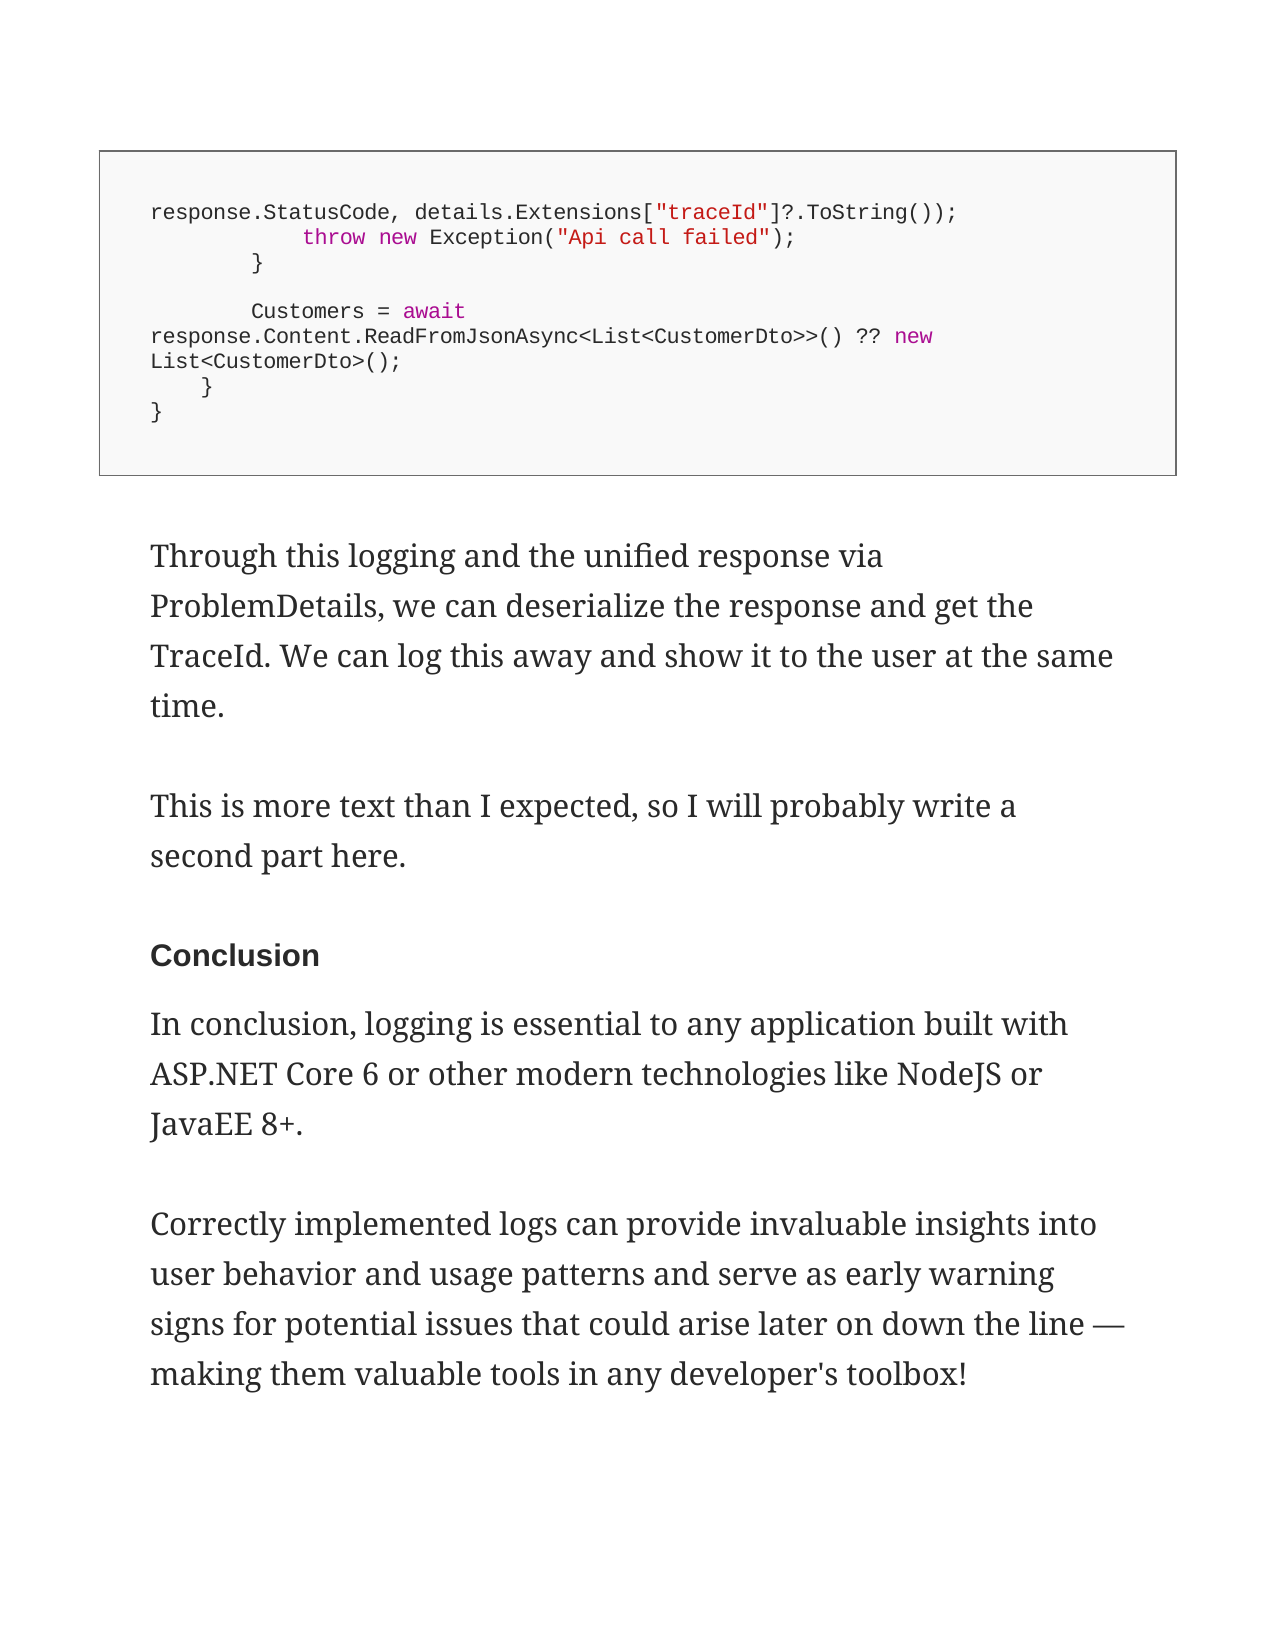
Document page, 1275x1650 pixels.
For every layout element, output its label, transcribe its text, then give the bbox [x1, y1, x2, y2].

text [100, 152, 1175, 475]
text This is more text than I expected, so I will probably write a second part here. [150, 776, 1125, 876]
text Through this logging and the unified response via ProblemDetails, we can deserialize the response and get the TraceId. We can log this away and show it to the user at the same time. [150, 526, 1125, 726]
text Conclusion [150, 936, 1125, 973]
text In conclusion, logging is essential to any application built with ASP.NET Core 6 or other modern technologies like NodeJS or JavaEE 8+. [150, 994, 1125, 1144]
text Correctly implemented logs can provide invaluable insights into user behavior and usage patterns and serve as early warning signs for potential issues that could arise later on down the line — making them valuable tools in any developer's toolbox! [150, 1194, 1125, 1394]
